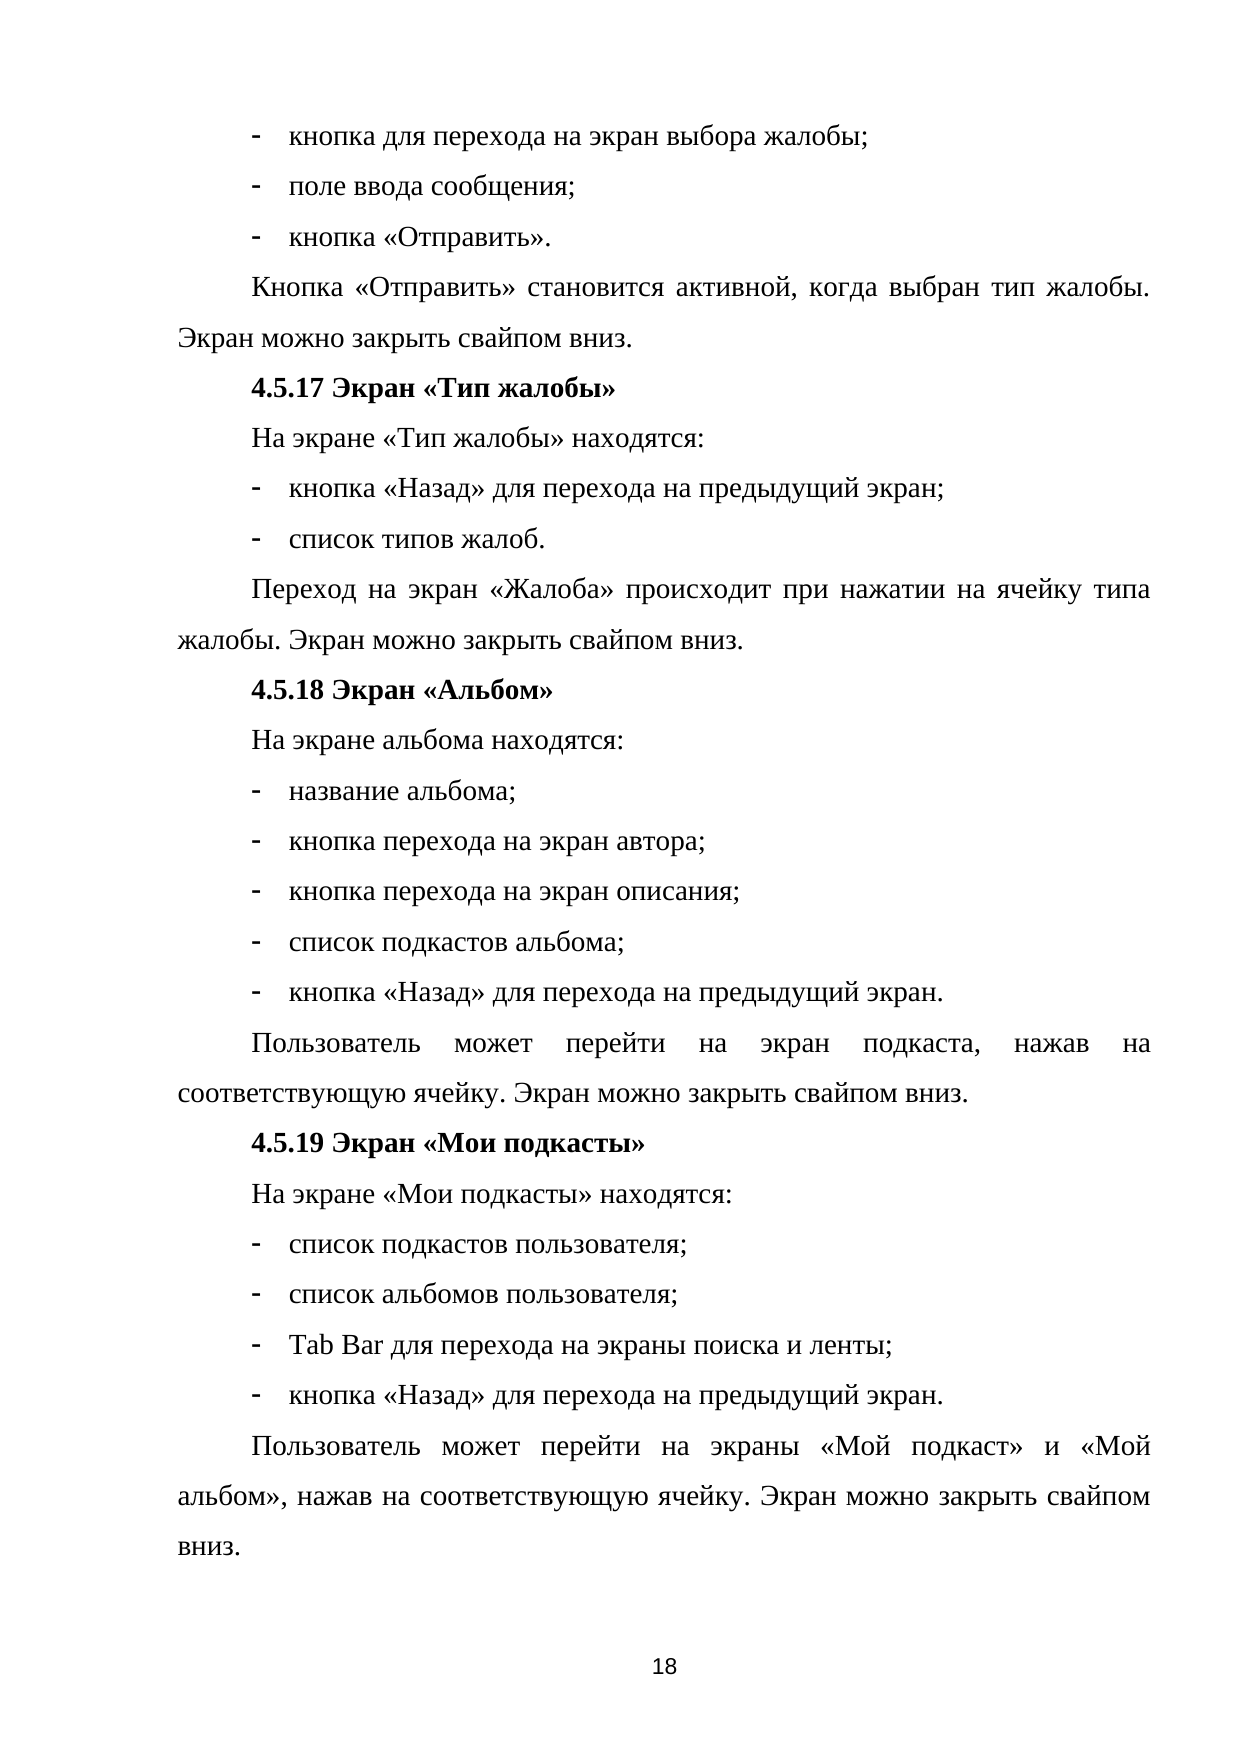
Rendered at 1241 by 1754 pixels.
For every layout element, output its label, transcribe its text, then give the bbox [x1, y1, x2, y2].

text название альбома; [251, 773, 1152, 806]
text кнопка «Назад» для перехода на предыдущий экран. [251, 974, 1152, 1008]
subtitle Экран «Тип жалобы» [177, 370, 1152, 403]
text Tab Bar для перехода на экраны поиска и ленты; [251, 1327, 1152, 1361]
list кнопка «Отправить». [251, 219, 1152, 253]
text кнопка перехода на экран автора; [251, 823, 1152, 857]
text На экране «Тип жалобы» находятся: [177, 420, 1152, 454]
list кнопка для перехода на экран выбора жалобы; [251, 118, 1152, 152]
list список типов жалоб. [251, 521, 1152, 555]
list поле ввода сообщения; [251, 168, 1152, 202]
text список подкастов пользователя; [251, 1226, 1152, 1260]
text список альбомов пользователя; [251, 1276, 1152, 1310]
text На экране альбома находятся: [177, 722, 1152, 756]
text На экране «Мои подкасты» находятся: [177, 1176, 1152, 1209]
text кнопка «Назад» для перехода на предыдущий экран. [251, 1377, 1152, 1411]
text Переход на экран «Жалоба» происходит при нажатии на ячейку типа жалобы. Экран можно закрыть свайпом вниз. [177, 571, 1152, 655]
subtitle Экран «Альбом» [177, 672, 1152, 706]
text список подкастов альбома; [251, 924, 1152, 958]
list кнопка «Назад» для перехода на предыдущий экран; [251, 471, 1152, 504]
text Кнопка «Отправить» становится активной, когда выбран тип жалобы. Экран можно закрыть свайпом вниз. [177, 269, 1152, 353]
subtitle Экран «Мои подкасты» [177, 1125, 1152, 1159]
text кнопка перехода на экран описания; [251, 873, 1152, 907]
text Пользователь может перейти на экраны «Мой подкаст» и «Мой альбом», нажав на соответствующую ячейку. Экран можно закрыть свайпом вниз. [177, 1428, 1152, 1562]
text Пользователь может перейти на экран подкаста, нажав на соответствующую ячейку. Экран можно закрыть свайпом вниз. [177, 1025, 1152, 1109]
